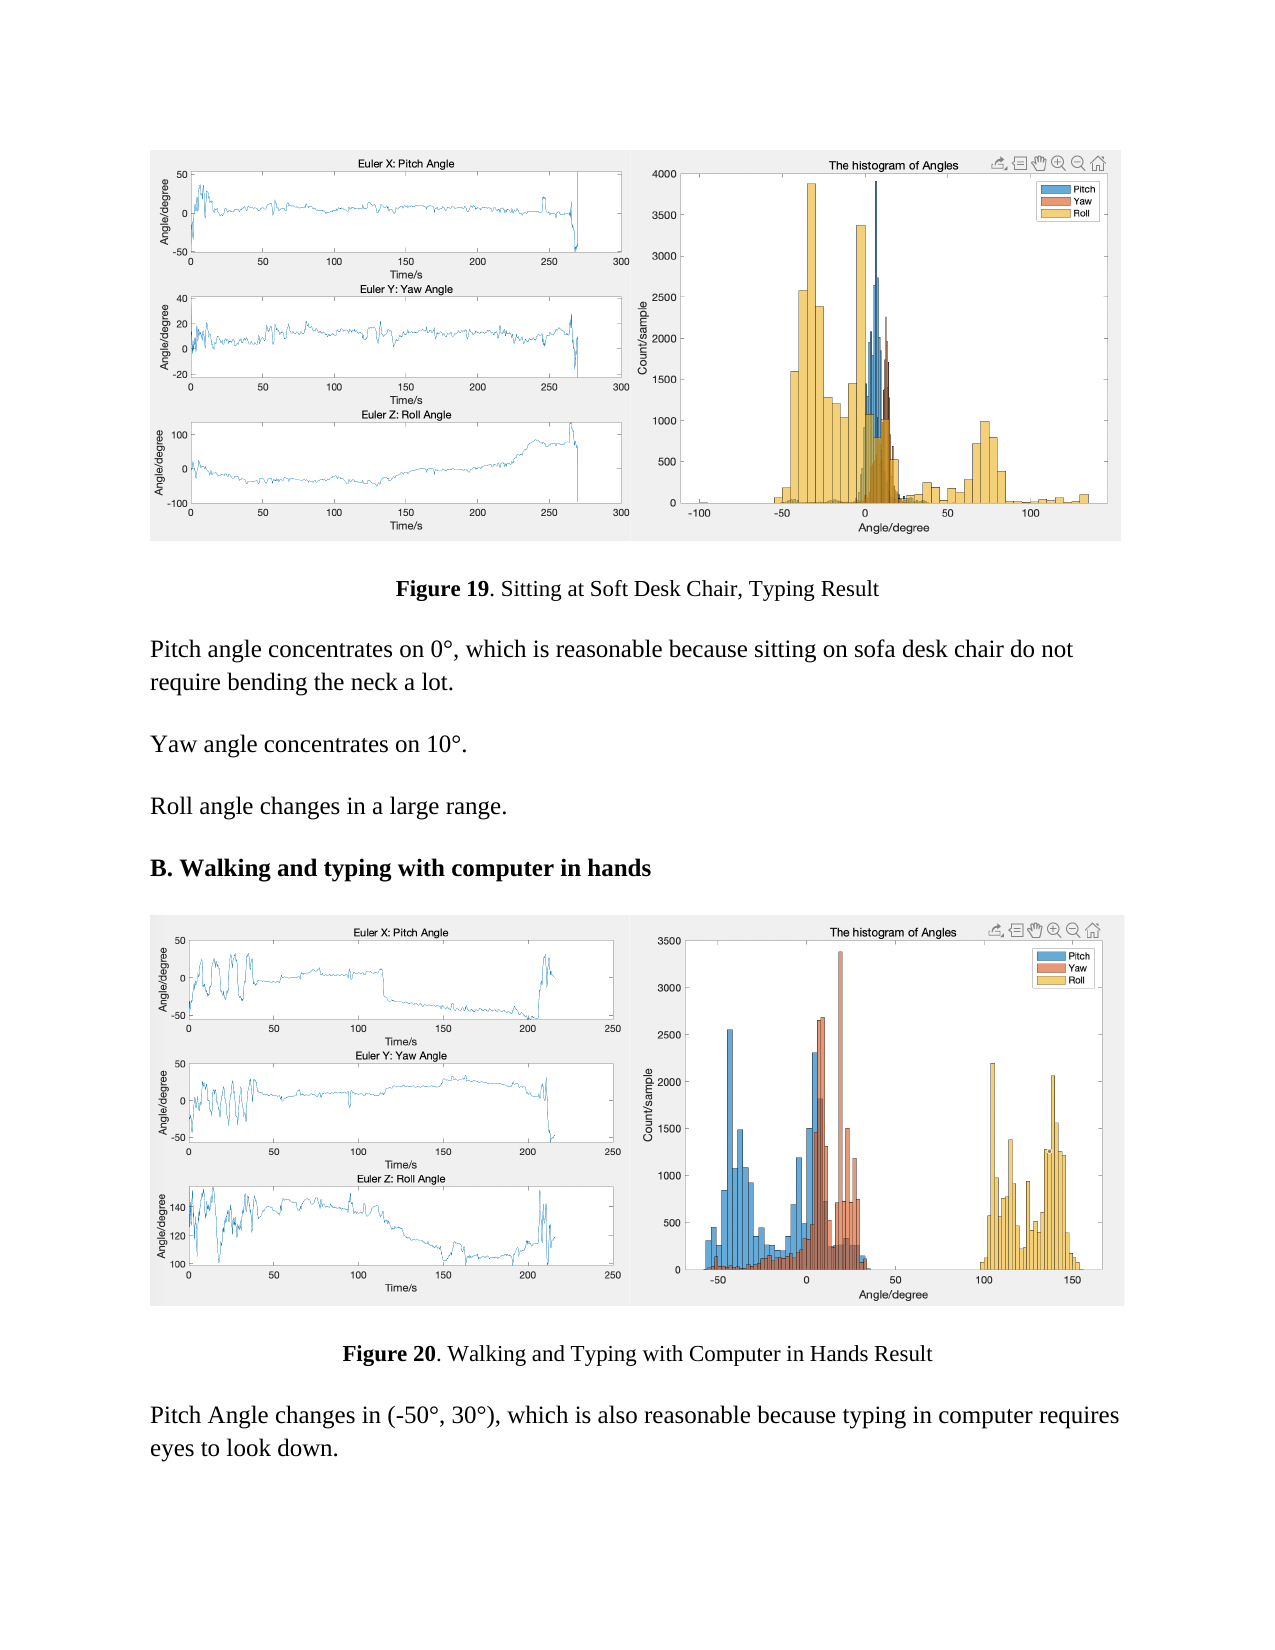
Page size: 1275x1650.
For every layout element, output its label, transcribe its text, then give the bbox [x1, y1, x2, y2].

text Figure 20. Walking and Typing with Computer in Hands Result [150, 1340, 1125, 1367]
picture [150, 150, 1122, 541]
text Figure 19. Sitting at Soft Desk Chair, Typing Result [150, 574, 1125, 601]
text B. Walking and typing with computer in hands [150, 853, 1125, 882]
text Pitch angle concentrates on 0°, which is reasonable because sitting on sofa desk chair do not require bending the neck a lot. [150, 634, 1125, 696]
picture [150, 915, 1125, 1306]
text Pitch Angle changes in (-50°, 30°), which is also reasonable because typing in computer requires eyes to look down. [150, 1400, 1125, 1461]
text Yaw angle concentrates on 10°. [150, 729, 1125, 758]
text Roll angle changes in a large range. [150, 791, 1125, 820]
